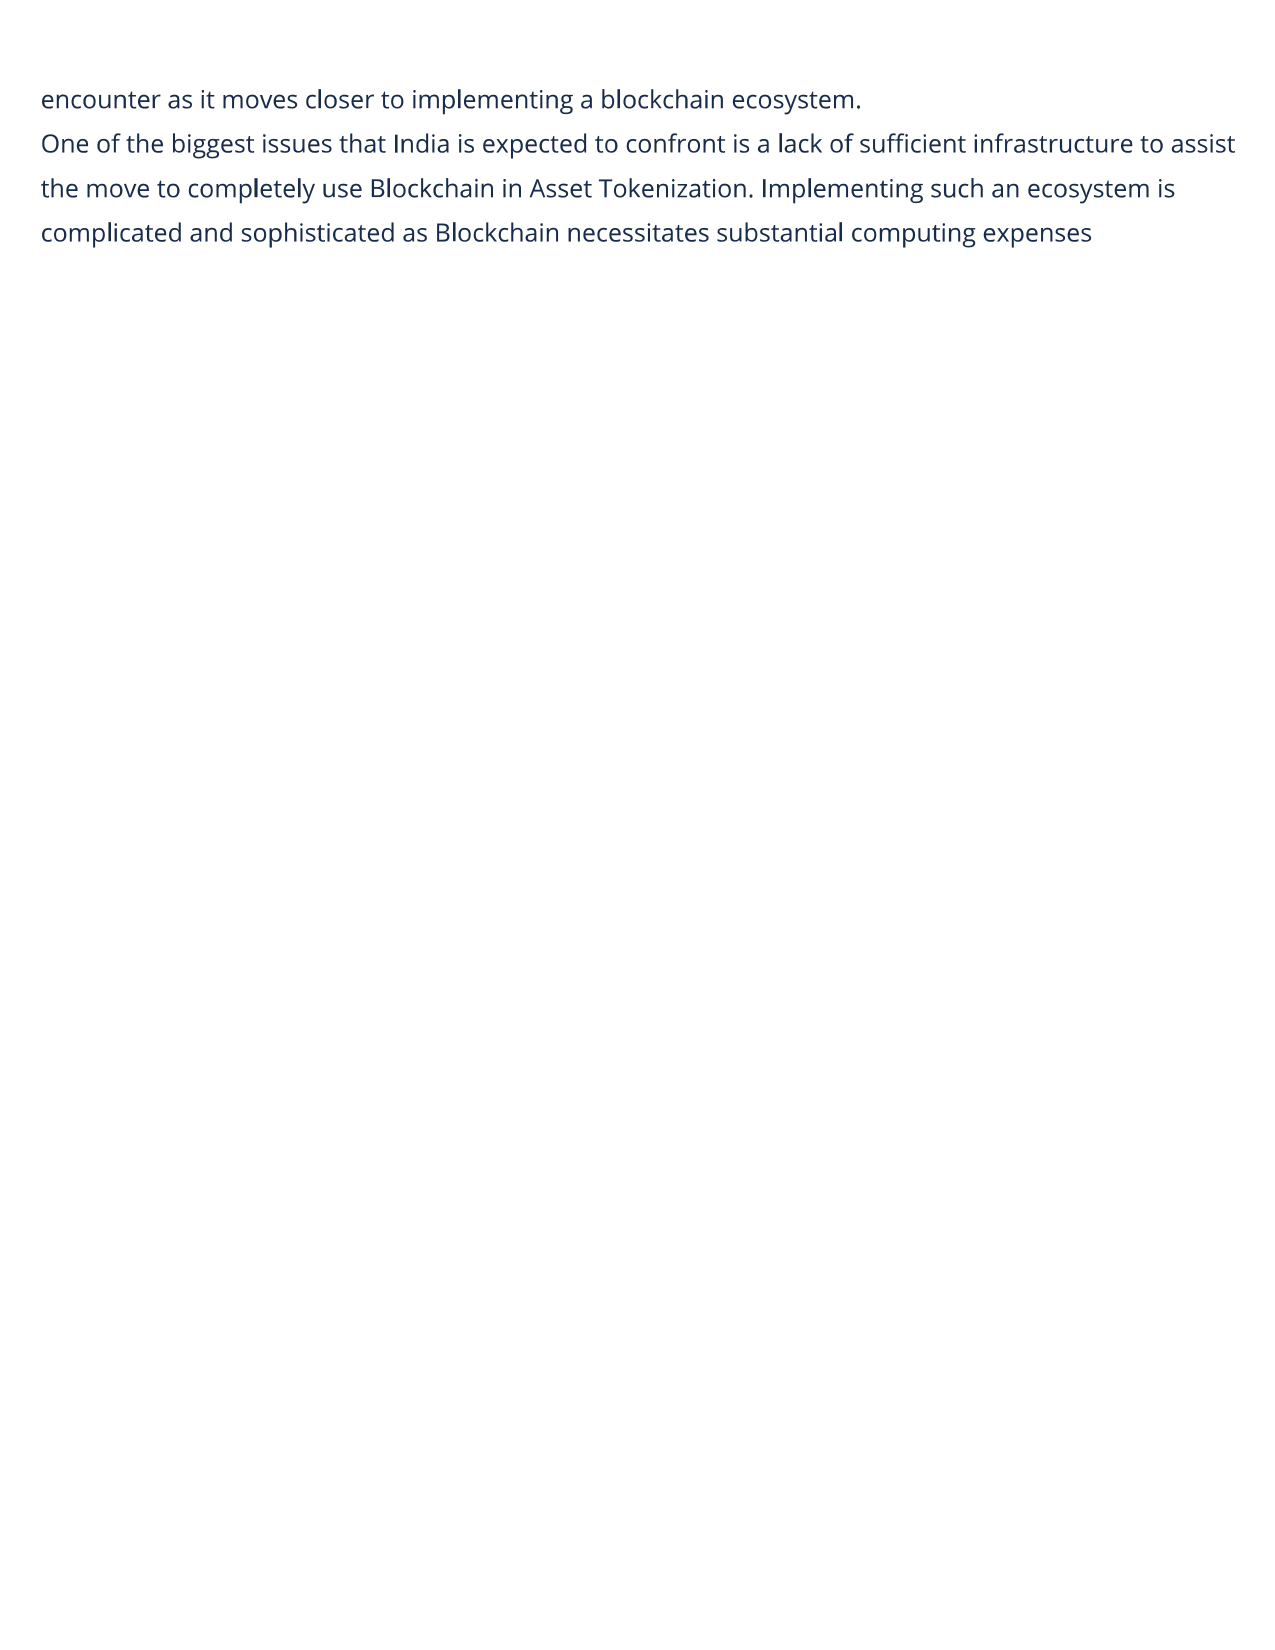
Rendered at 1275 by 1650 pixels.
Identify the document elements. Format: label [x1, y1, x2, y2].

picture [40, 88, 1235, 248]
